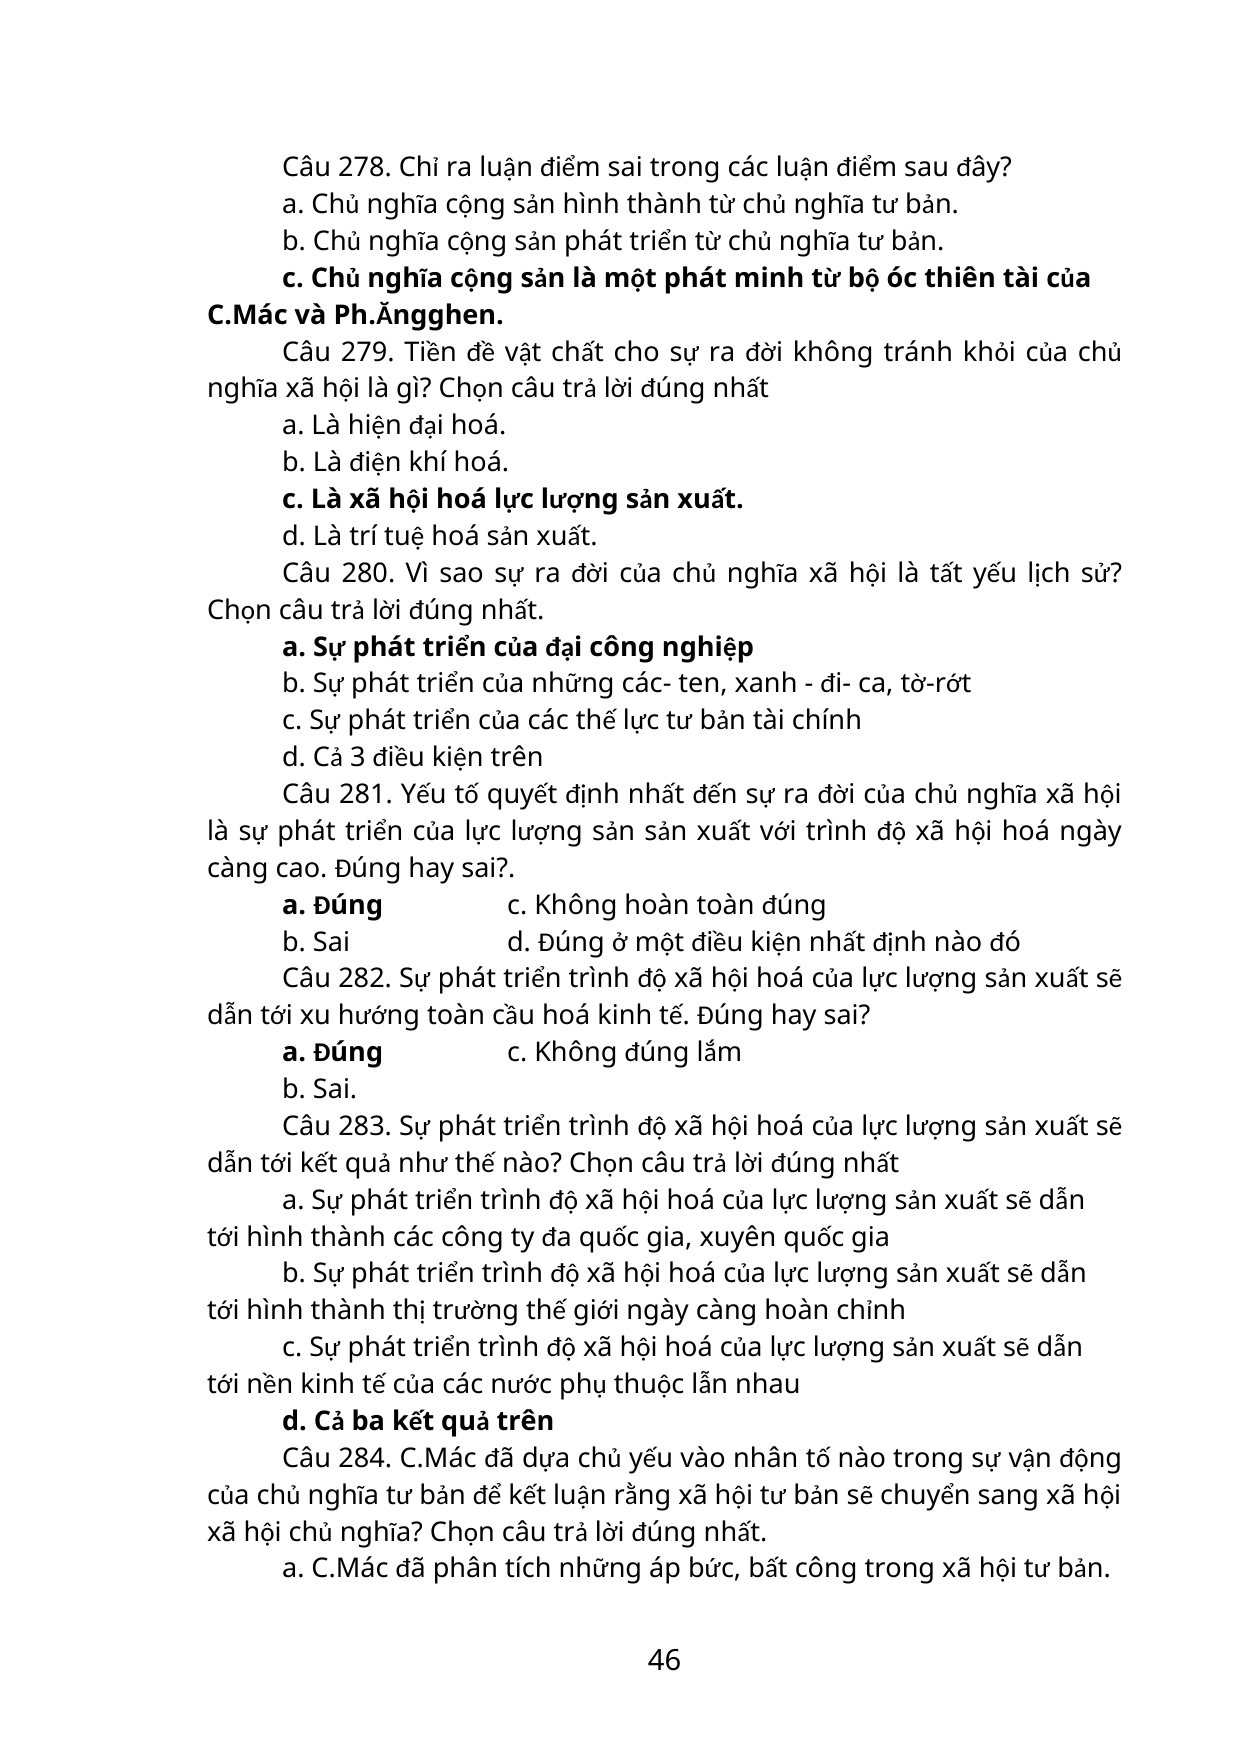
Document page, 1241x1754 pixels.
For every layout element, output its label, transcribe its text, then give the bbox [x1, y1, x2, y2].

text d. Cả ba kết quả trên [207, 1401, 1122, 1438]
text a. Đúng c. Không đúng lắm [207, 1033, 1122, 1069]
text b. Sự phát triển trình độ xã hội hoá của lực lượng sản xuất sẽ dẫn tới hình thành thị trường thế giới ngày càng hoàn chỉnh [207, 1254, 1122, 1328]
text d. Là trí tuệ hoá sản xuất. [207, 516, 1122, 553]
text a. Là hiện đại hoá. [207, 406, 1122, 443]
text a. Sự phát triển của đại công nghiệp [207, 627, 1122, 664]
subtitle Câu 278. Chỉ ra luận điểm sai trong các luận điểm sau đây? [207, 148, 1122, 184]
text a. Đúng c. Không hoàn toàn đúng [207, 885, 1122, 922]
text a. Chủ nghĩa cộng sản hình thành từ chủ nghĩa tư bản. [207, 184, 1122, 221]
text d. Cả 3 điều kiện trên [207, 738, 1122, 774]
text c. Sự phát triển của các thế lực tư bản tài chính [207, 701, 1122, 738]
text b. Là điện khí hoá. [207, 443, 1122, 479]
subtitle Câu 281. Yếu tố quyết định nhất đến sự ra đời của chủ nghĩa xã hội là sự phát triển của lực lượng sản sản xuất với trình độ xã hội hoá ngày càng cao. Đúng hay sai?. [207, 774, 1122, 885]
text b. Sai d. Đúng ở một điều kiện nhất định nào đó [207, 922, 1122, 959]
text b. Sai. [207, 1069, 1122, 1106]
text c. Chủ nghĩa cộng sản là một phát minh từ bộ óc thiên tài của C.Mác và Ph.Ăngghen. [207, 258, 1122, 332]
subtitle Câu 279. Tiền đề vật chất cho sự ra đời không tránh khỏi của chủ nghĩa xã hội là gì? Chọn câu trả lời đúng nhất [207, 332, 1122, 406]
text a. C.Mác đã phân tích những áp bức, bất công trong xã hội tư bản. [207, 1549, 1122, 1586]
text c. Là xã hội hoá lực lượng sản xuất. [207, 479, 1122, 516]
text a. Sự phát triển trình độ xã hội hoá của lực lượng sản xuất sẽ dẫn tới hình thành các công ty đa quốc gia, xuyên quốc gia [207, 1180, 1122, 1254]
subtitle Câu 282. Sự phát triển trình độ xã hội hoá của lực lượng sản xuất sẽ dẫn tới xu hướng toàn cầu hoá kinh tế. Đúng hay sai? [207, 959, 1122, 1033]
subtitle Câu 283. Sự phát triển trình độ xã hội hoá của lực lượng sản xuất sẽ dẫn tới kết quả như thế nào? Chọn câu trả lời đúng nhất [207, 1106, 1122, 1180]
text b. Chủ nghĩa cộng sản phát triển từ chủ nghĩa tư bản. [207, 221, 1122, 258]
text c. Sự phát triển trình độ xã hội hoá của lực lượng sản xuất sẽ dẫn tới nền kinh tế của các nước phụ thuộc lẫn nhau [207, 1328, 1122, 1401]
text b. Sự phát triển của những các- ten, xanh - đi- ca, tờ-rớt [207, 664, 1122, 701]
subtitle Câu 284. C.Mác đã dựa chủ yếu vào nhân tố nào trong sự vận động của chủ nghĩa tư bản để kết luận rằng xã hội tư bản sẽ chuyển sang xã hội xã hội chủ nghĩa? Chọn câu trả lời đúng nhất. [207, 1438, 1122, 1549]
subtitle Câu 280. Vì sao sự ra đời của chủ nghĩa xã hội là tất yếu lịch sử? Chọn câu trả lời đúng nhất. [207, 553, 1122, 627]
